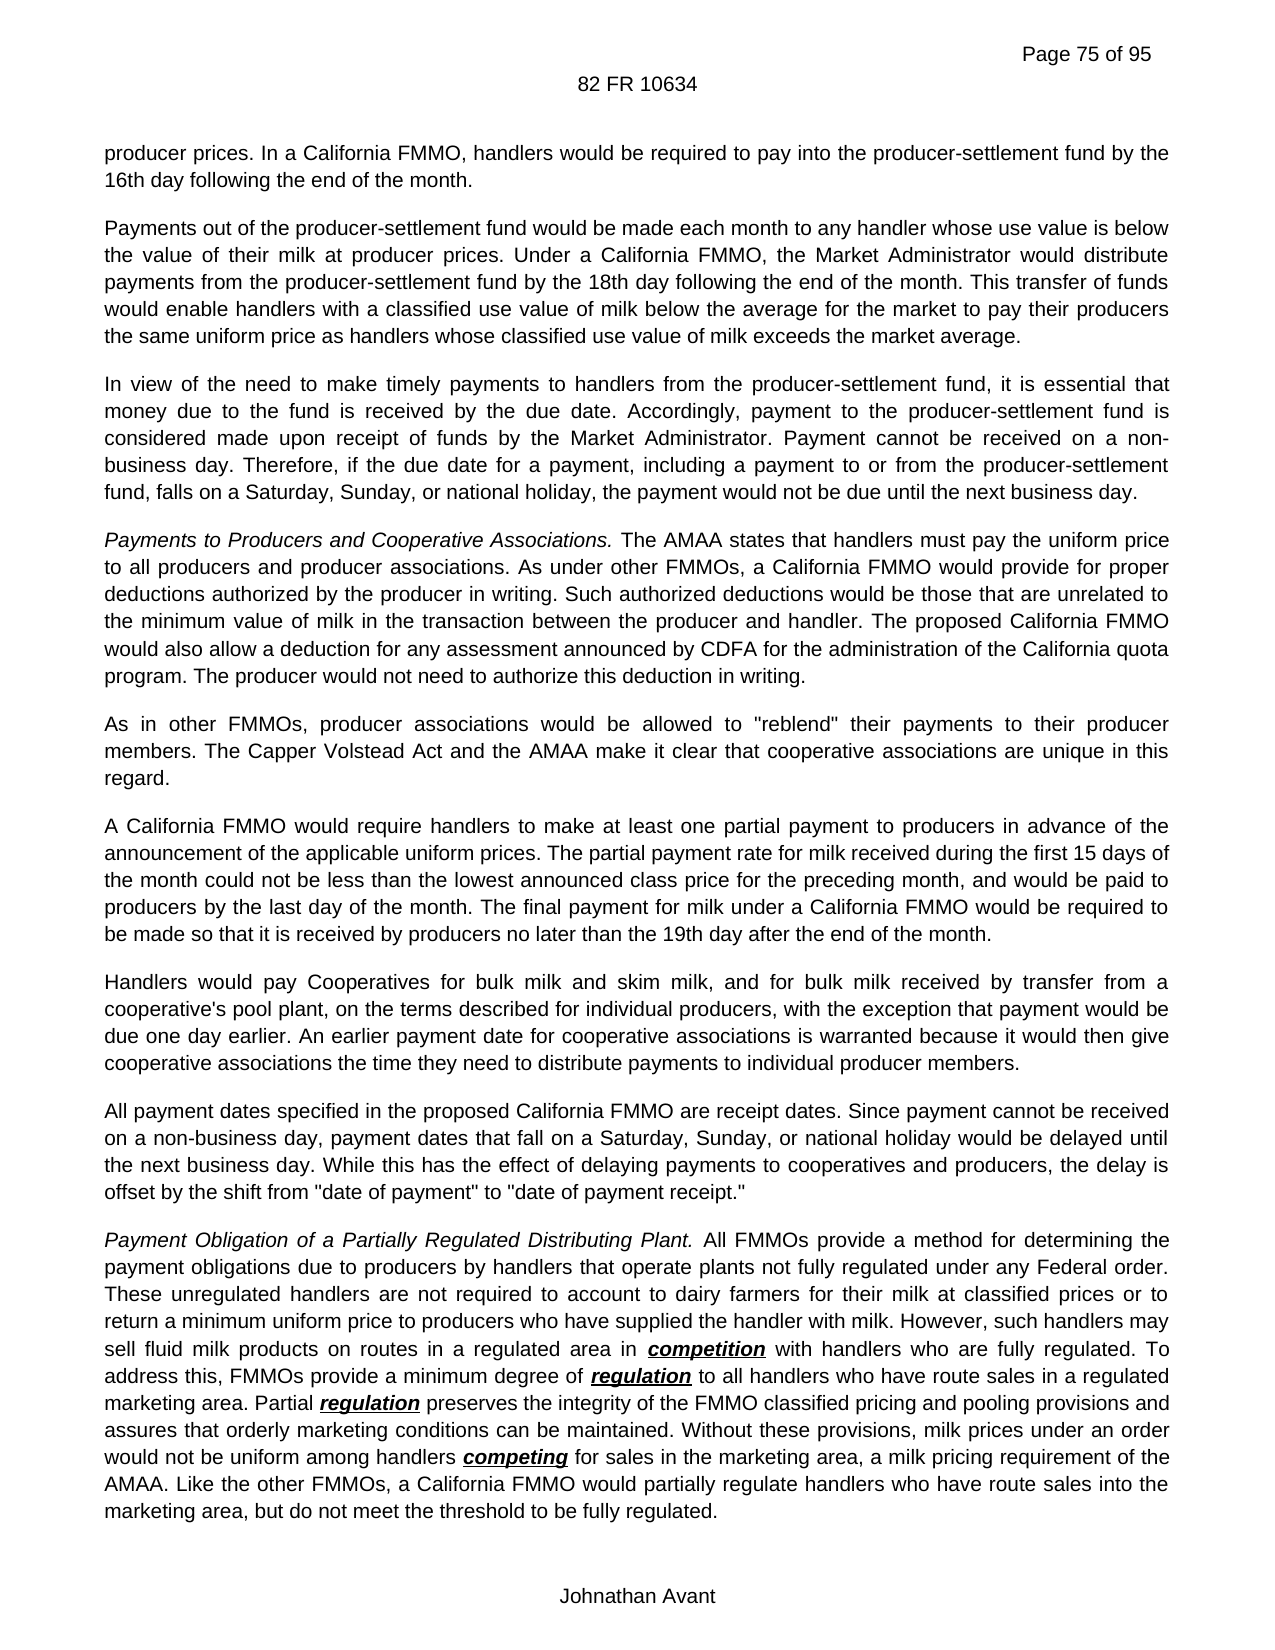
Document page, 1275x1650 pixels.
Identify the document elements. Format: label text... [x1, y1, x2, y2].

text As in other FMMOs, producer associations would be allowed to "reblend" their payments to their producer members. The Capper Volstead Act and the AMAA make it clear that cooperative associations are unique in this regard. [104, 708, 1171, 789]
text Payments out of the producer-settlement fund would be made each month to any handler whose use value is below the value of their milk at producer prices. Under a California FMMO, the Market Administrator would distribute payments from the producer-settlement fund by the 18th day following the end of the month. This transfer of funds would enable handlers with a classified use value of milk below the average for the market to pay their producers the same uniform price as handlers whose classified use value of milk exceeds the market average. [104, 212, 1171, 348]
text In view of the need to make timely payments to handlers from the producer-settlement fund, it is essential that money due to the fund is received by the due date. Accordingly, payment to the producer-settlement fund is considered made upon receipt of funds by the Market Administrator. Payment cannot be received on a non-business day. Therefore, if the due date for a payment, including a payment to or from the producer-settlement fund, falls on a Saturday, Sunday, or national holiday, the payment would not be due until the next business day. [104, 369, 1171, 504]
text Payments to Producers and Cooperative Associations. The AMAA states that handlers must pay the uniform price to all producers and producer associations. As under other FMMOs, a California FMMO would provide for proper deductions authorized by the producer in writing. Such authorized deductions would be those that are unrelated to the minimum value of milk in the transaction between the producer and handler. The proposed California FMMO would also allow a deduction for any assessment announced by CDFA for the administration of the California quota program. The producer would not need to authorize this deduction in writing. [104, 525, 1171, 687]
text A California FMMO would require handlers to make at least one partial payment to producers in advance of the announcement of the applicable uniform prices. The partial payment rate for milk received during the first 15 days of the month could not be less than the lowest announced class price for the preceding month, and would be paid to producers by the last day of the month. The final payment for milk under a California FMMO would be required to be made so that it is received by producers no later than the 19th day after the end of the month. [104, 810, 1171, 946]
text Handlers would pay Cooperatives for bulk milk and skim milk, and for bulk milk received by transfer from a cooperative's pool plant, on the terms described for individual producers, with the exception that payment would be due one day earlier. An earlier payment date for cooperative associations is warranted because it would then give cooperative associations the time they need to distribute payments to individual producer members. [104, 967, 1171, 1075]
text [104, 137, 1171, 192]
text Payment Obligation of a Partially Regulated Distributing Plant. All FMMOs provide a method for determining the payment obligations due to producers by handlers that operate plants not fully regulated under any Federal order. These unregulated handlers are not required to account to dairy farmers for their milk at classified prices or to return a minimum uniform price to producers who have supplied the handler with milk. However, such handlers may sell fluid milk products on routes in a regulated area in competition with handlers who are fully regulated. To address this, FMMOs provide a minimum degree of regulation to all handlers who have route sales in a regulated marketing area. Partial regulation preserves the integrity of the FMMO classified pricing and pooling provisions and assures that orderly marketing conditions can be maintained. Without these provisions, milk prices under an order would not be uniform among handlers competing for sales in the marketing area, a milk pricing requirement of the AMAA. Like the other FMMOs, a California FMMO would partially regulate handlers who have route sales into the marketing area, but do not meet the threshold to be fully regulated. [104, 1225, 1171, 1523]
text All payment dates specified in the proposed California FMMO are receipt dates. Since payment cannot be received on a non-business day, payment dates that fall on a Saturday, Sunday, or national holiday would be delayed until the next business day. While this has the effect of delaying payments to cooperatives and producers, the delay is offset by the shift from "date of payment" to "date of payment receipt." [104, 1096, 1171, 1204]
